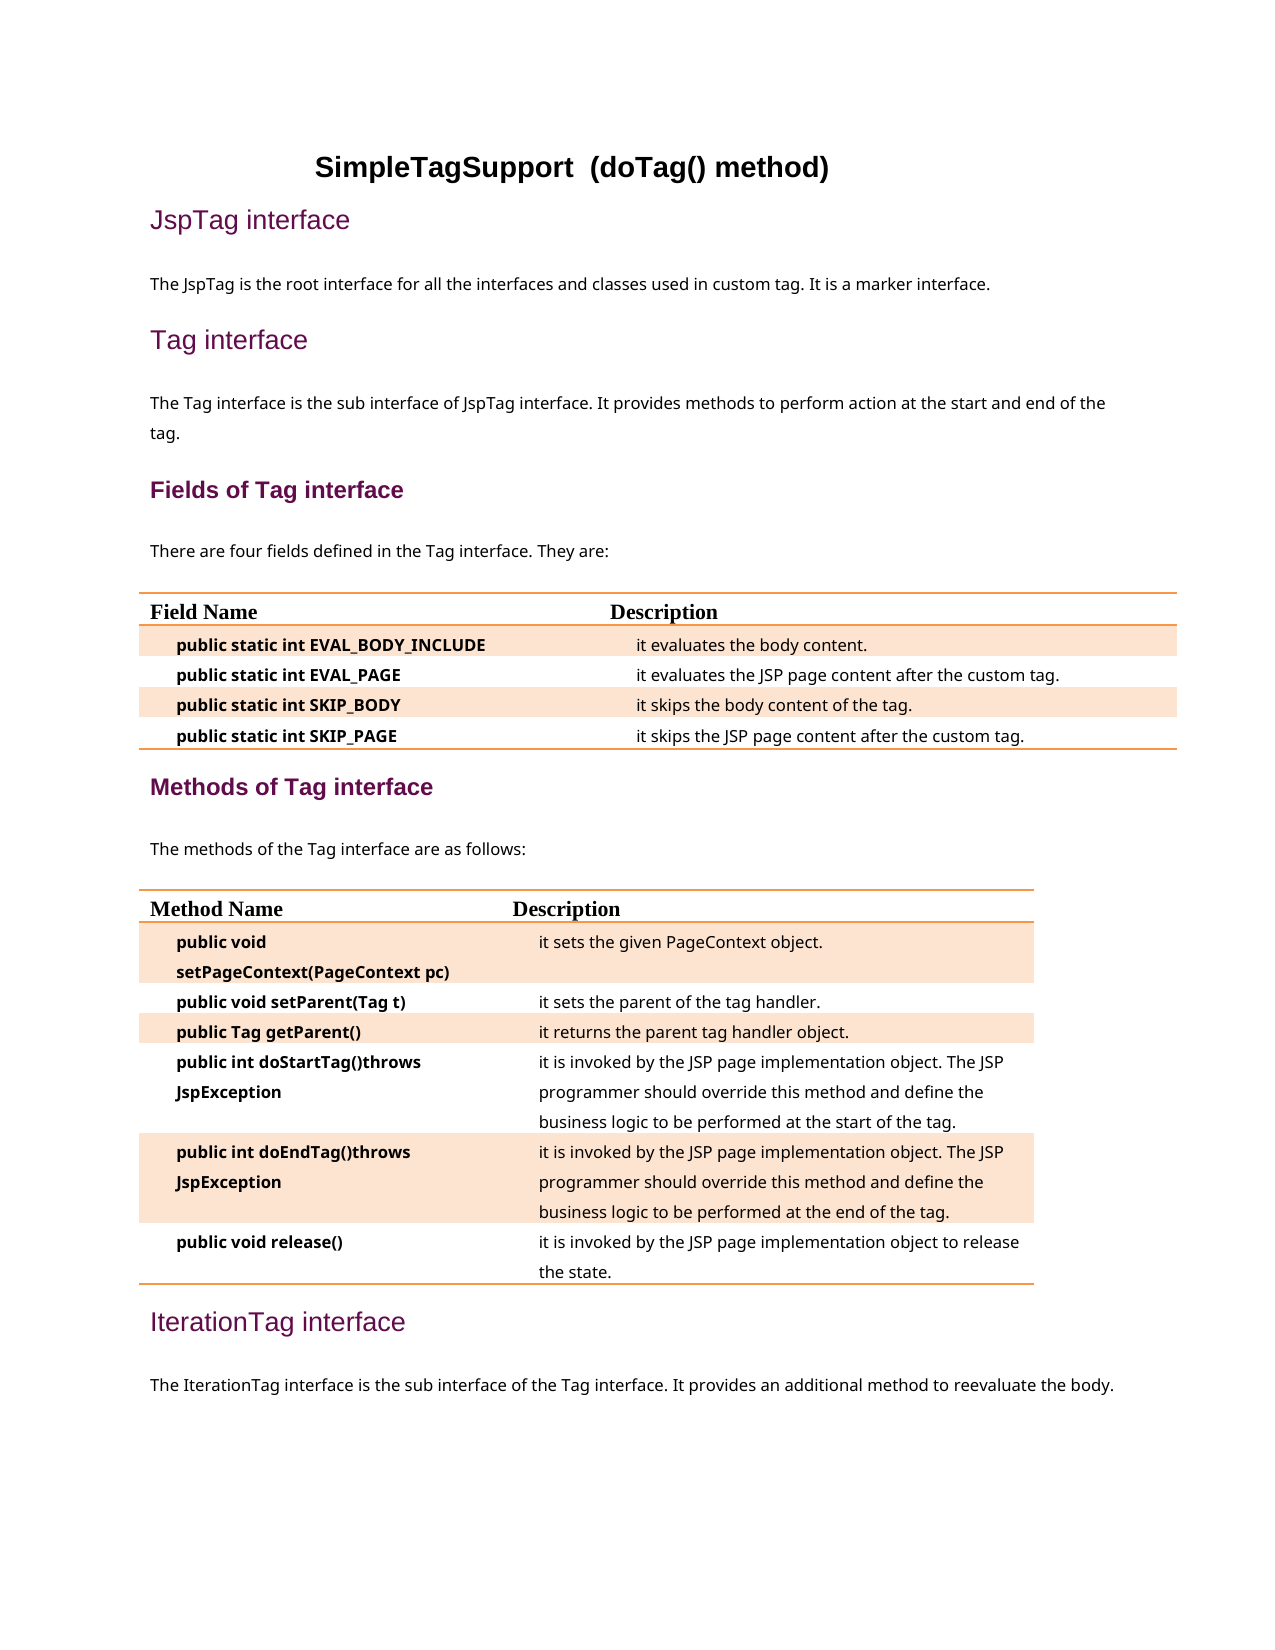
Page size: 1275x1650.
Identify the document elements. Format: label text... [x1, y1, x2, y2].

table_cell it sets the given PageContext object. [501, 923, 1034, 983]
text The IterationTag interface is the sub interface of the Tag interface. It provides an additional method to reevaluate the body. [150, 1367, 1125, 1397]
table_cell it is invoked by the JSP page implementation object to release the state. [501, 1223, 1034, 1283]
table_cell it skips the body content of the tag. [599, 687, 1177, 717]
table_cell public void setPageContext(PageContext pc) [139, 923, 501, 983]
table_header Description [599, 594, 1177, 624]
subtitle Tag interface [150, 324, 1125, 355]
table_cell public static int SKIP_PAGE [139, 717, 599, 748]
text The Tag interface is the sub interface of JspTag interface. It provides methods to perform action at the start and end of the tag. [150, 384, 1125, 444]
table_cell it returns the parent tag handler object. [501, 1013, 1034, 1043]
table_cell public static int SKIP_BODY [139, 687, 599, 717]
table_cell public static int EVAL_BODY_INCLUDE [139, 626, 599, 656]
table_cell public Tag getParent() [139, 1013, 501, 1043]
table_cell it is invoked by the JSP page implementation object. The JSP programmer should override this method and define the business logic to be performed at the end of the tag. [501, 1133, 1034, 1223]
table_cell public static int EVAL_PAGE [139, 656, 599, 687]
table_header Field Name [139, 594, 599, 624]
table_cell it evaluates the JSP page content after the custom tag. [599, 656, 1177, 687]
subtitle Fields of Tag interface [150, 473, 1125, 503]
table_cell it sets the parent of the tag handler. [501, 983, 1034, 1013]
subtitle Methods of Tag interface [150, 771, 1125, 801]
table_cell it is invoked by the JSP page implementation object. The JSP programmer should override this method and define the business logic to be performed at the start of the tag. [501, 1043, 1034, 1133]
subtitle JspTag interface [150, 204, 1125, 236]
table_cell public void setParent(Tag t) [139, 983, 501, 1013]
text There are four fields defined in the Tag interface. They are: [150, 533, 1125, 563]
subtitle IterationTag interface [150, 1306, 1125, 1337]
table_cell public void release() [139, 1223, 501, 1283]
table_cell public int doStartTag()throws JspException [139, 1043, 501, 1133]
table_cell it skips the JSP page content after the custom tag. [599, 717, 1177, 748]
table_header Description [501, 891, 1034, 921]
text The JspTag is the root interface for all the interfaces and classes used in custom tag. It is a marker interface. [150, 265, 1125, 295]
table_cell it evaluates the body content. [599, 626, 1177, 656]
table_cell public int doEndTag()throws JspException [139, 1133, 501, 1223]
text The methods of the Tag interface are as follows: [150, 830, 1125, 860]
table_header Method Name [139, 891, 501, 921]
text SimpleTagSupport (doTag() method) [150, 150, 1125, 183]
